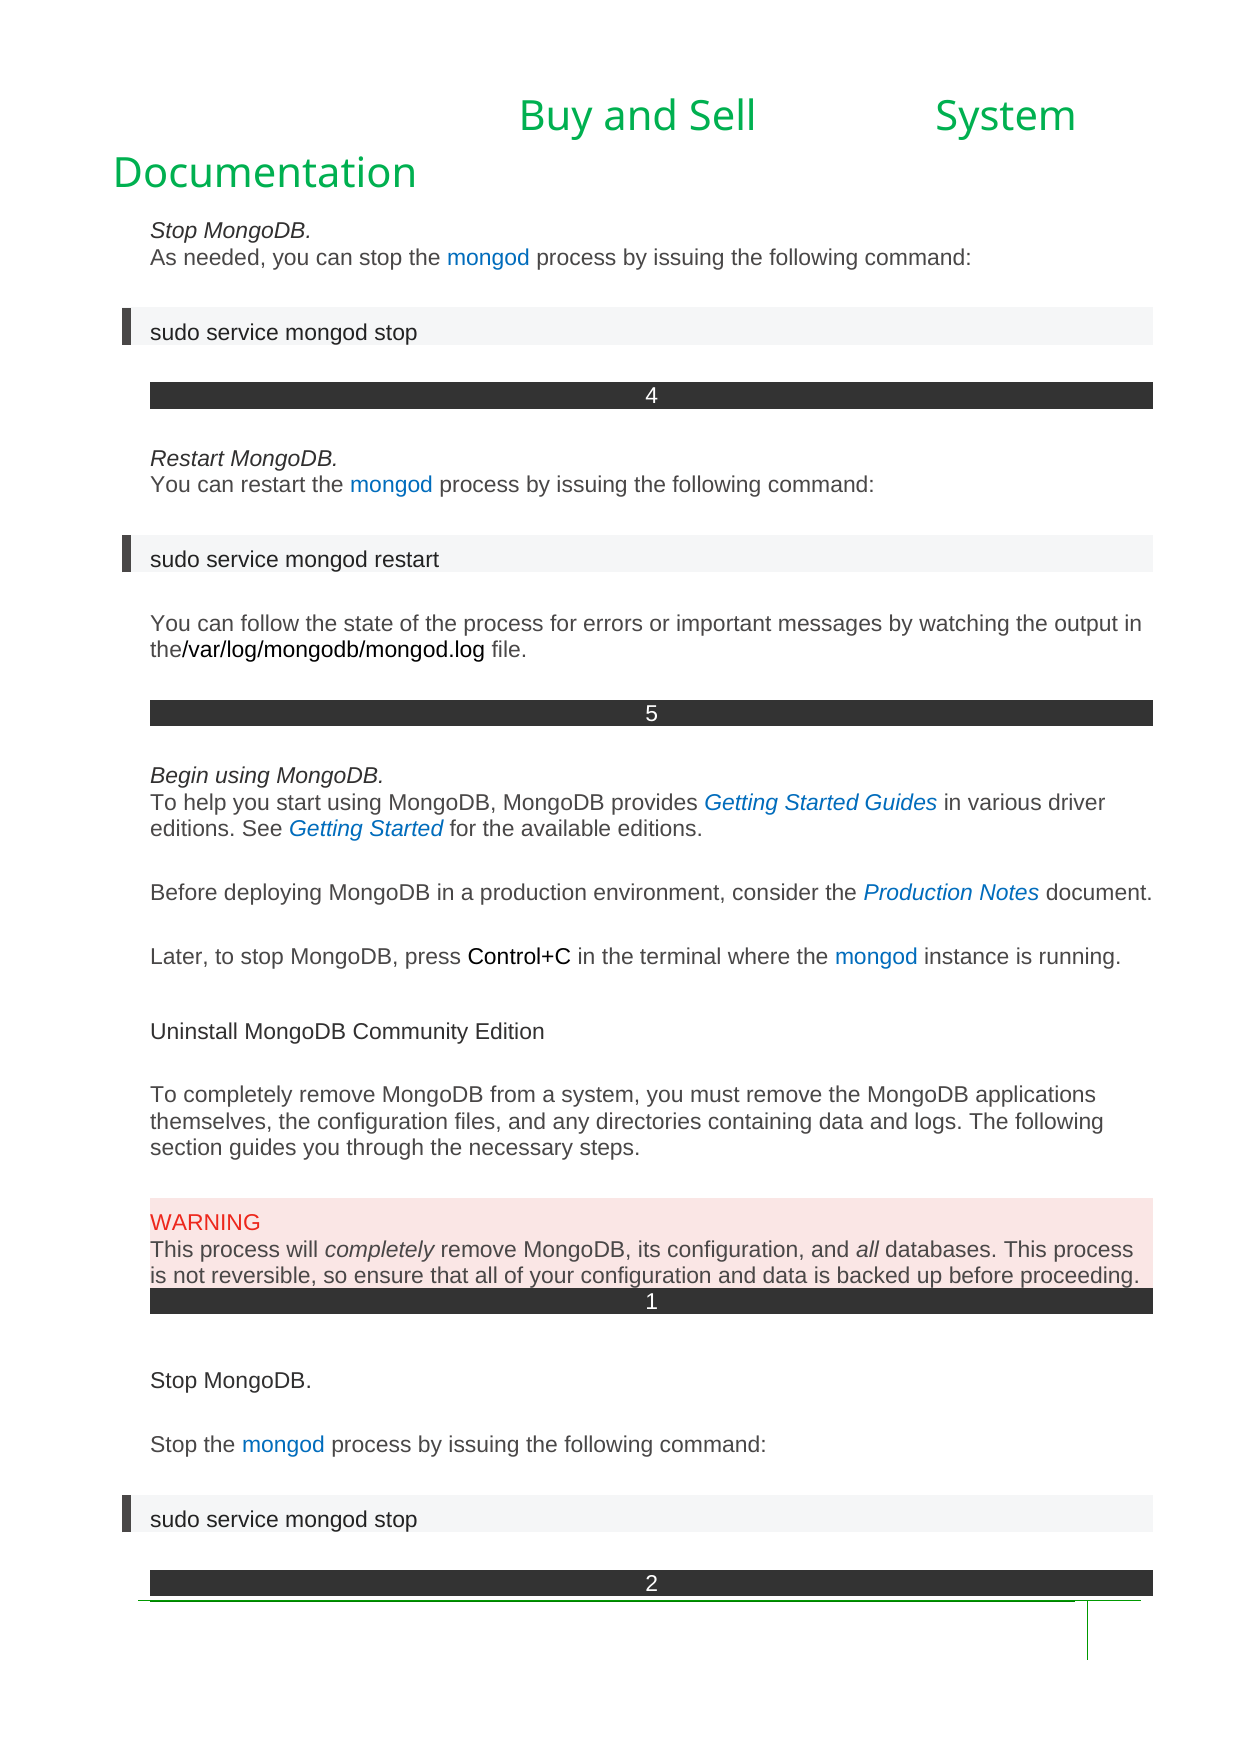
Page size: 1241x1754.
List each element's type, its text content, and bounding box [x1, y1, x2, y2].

subtitle Begin using MongoDB. [150, 751, 1153, 788]
text sudo service mongod stop [131, 1495, 1153, 1532]
text sudo service mongod stop [122, 307, 1153, 345]
text This process will completely remove MongoDB, its configuration, and all databases. This process is not reversible, so ensure that all of your configuration and data is backed up before proceeding. [150, 1236, 1153, 1288]
text To help you start using MongoDB, MongoDB provides Getting Started Guides in various driver editions. See Getting Started for the available editions. [150, 788, 1153, 841]
text 1 [150, 1288, 1153, 1314]
text As needed, you can stop the mongod process by issuing the following command: [150, 243, 1153, 270]
text Before deploying MongoDB in a production environment, consider the Production Notes document. [150, 879, 1153, 905]
text 2 [150, 1570, 1153, 1596]
subtitle Uninstall MongoDB Community Edition [150, 1006, 1153, 1044]
text To completely remove MongoDB from a system, you must remove the MongoDB applications themselves, the configuration files, and any directories containing data and logs. The following section guides you through the necessary steps. [150, 1081, 1153, 1161]
subtitle Restart MongoDB. [150, 433, 1153, 471]
text You can restart the mongod process by issuing the following command: [150, 471, 1153, 497]
text You can follow the state of the process for errors or important messages by watching the output in the/var/log/mongodb/mongod.log file. [150, 610, 1153, 662]
text sudo service mongod restart [131, 535, 1153, 572]
subtitle Stop MongoDB. [150, 1356, 1153, 1393]
text 4 [150, 382, 1153, 409]
subtitle Stop MongoDB. [150, 206, 1153, 243]
text WARNING [150, 1198, 1153, 1236]
text Later, to stop MongoDB, press Control+C in the terminal where the mongod instance is running. [150, 943, 1153, 969]
text 5 [150, 700, 1153, 726]
text Stop the mongod process by issuing the following command: [150, 1431, 1153, 1457]
